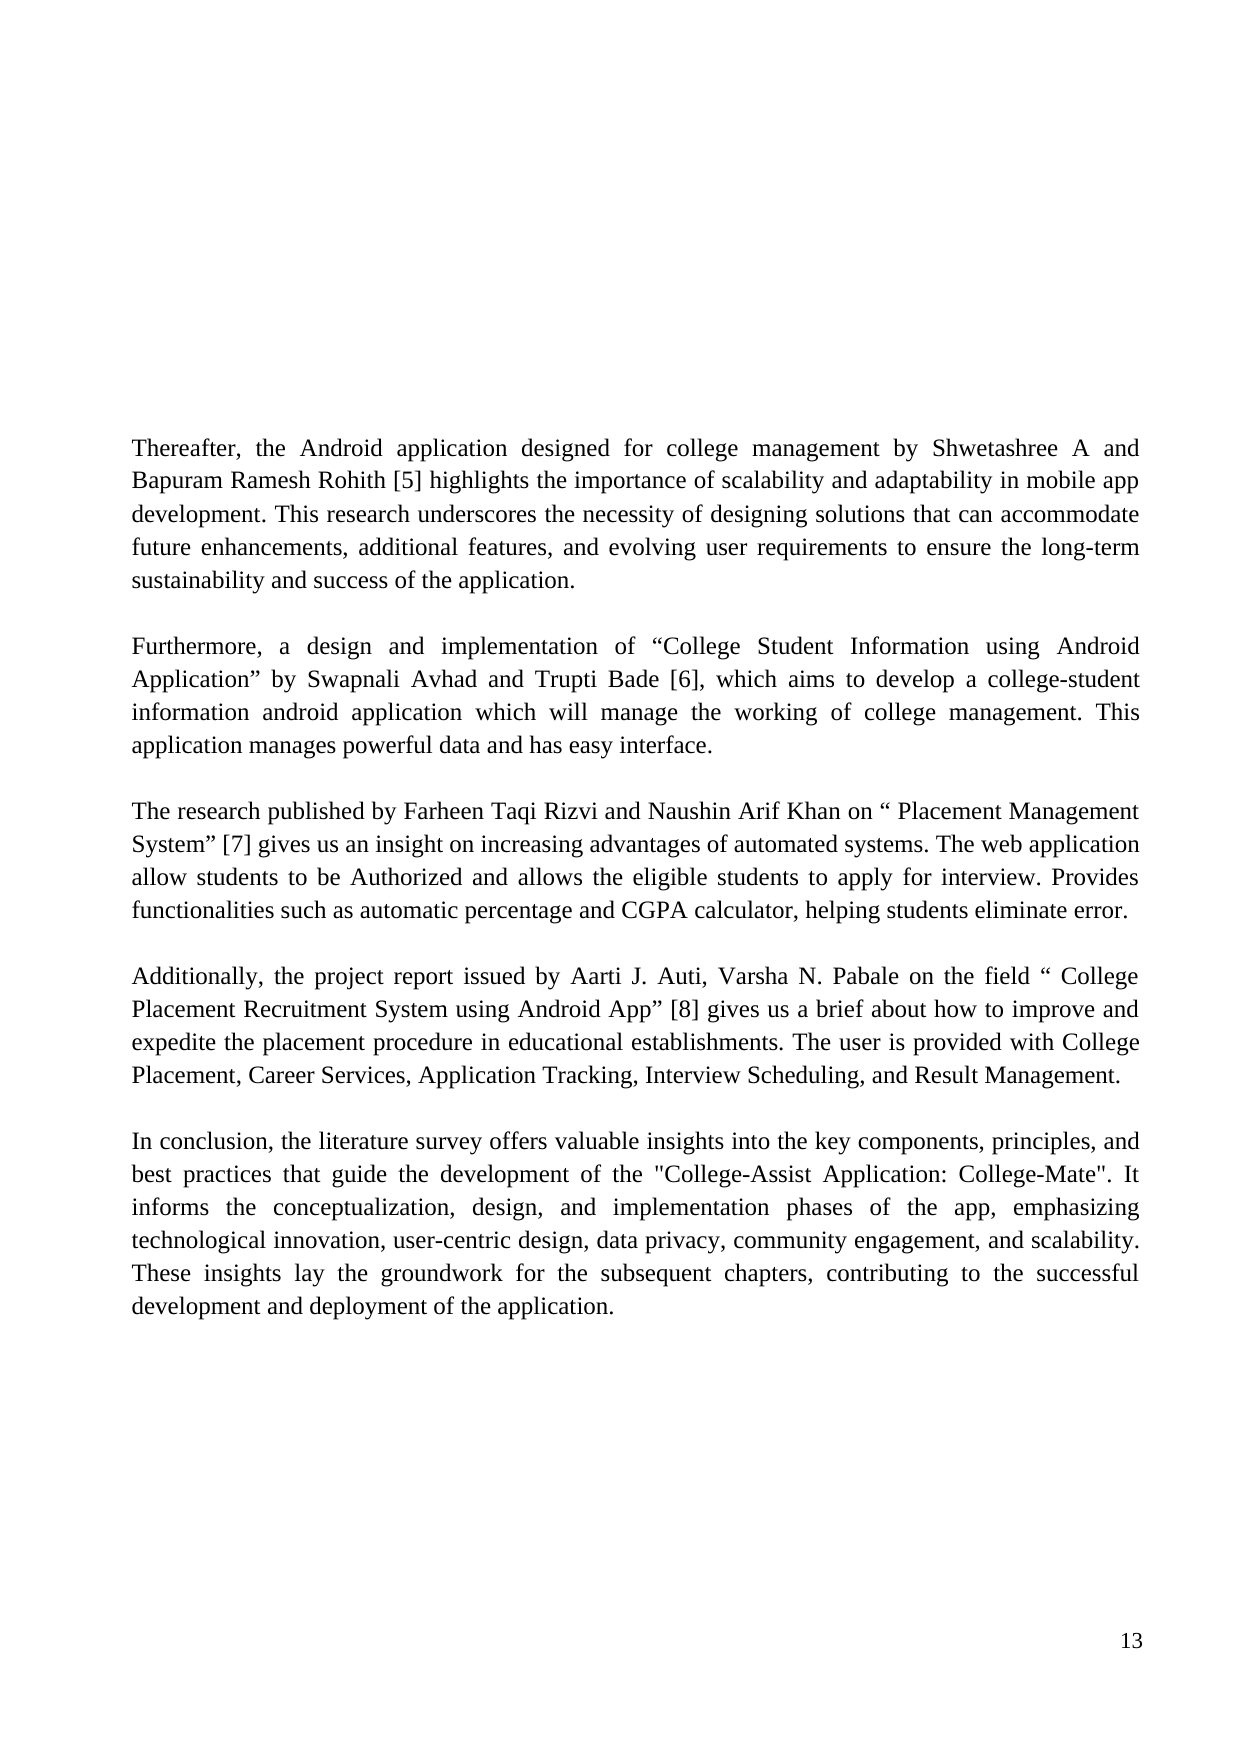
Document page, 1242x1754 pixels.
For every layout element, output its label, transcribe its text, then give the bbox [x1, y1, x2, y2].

text The research published by Farheen Taqi Rizvi and Naushin Arif Khan on “ Placement Management System” [7] gives us an insight on increasing advantages of automated systems. The web application allow students to be Authorized and allows the eligible students to apply for interview. Provides functionalities such as automatic percentage and CGPA calculator, helping students eliminate error. [131, 796, 1141, 924]
text In conclusion, the literature survey offers valuable insights into the key components, principles, and best practices that guide the development of the "College-Assist Application: College-Mate". It informs the conceptualization, design, and implementation phases of the app, emphasizing technological innovation, user-centric design, data privacy, community engagement, and scalability. These insights lay the groundwork for the subsequent chapters, contributing to the successful development and deployment of the application. [131, 1126, 1141, 1320]
text Thereafter, the Android application designed for college management by Shwetashree A and Bapuram Ramesh Rohith [5] highlights the importance of scalability and adaptability in mobile app development. This research underscores the necessity of designing solutions that can accommodate future enhancements, additional features, and evolving user requirements to ensure the long-term sustainability and success of the application. [131, 433, 1141, 593]
text Furthermore, a design and implementation of “College Student Information using Android Application” by Swapnali Avhad and Trupti Bade [6], which aims to develop a college-student information android application which will manage the working of college management. This application manages powerful data and has easy interface. [131, 631, 1141, 758]
text Additionally, the project report issued by Aarti J. Auti, Varsha N. Pabale on the field “ College Placement Recruitment System using Android App” [8] gives us a brief about how to improve and expedite the placement procedure in educational establishments. The user is provided with College Placement, Career Services, Application Tracking, Interview Scheduling, and Result Management. [131, 961, 1141, 1089]
